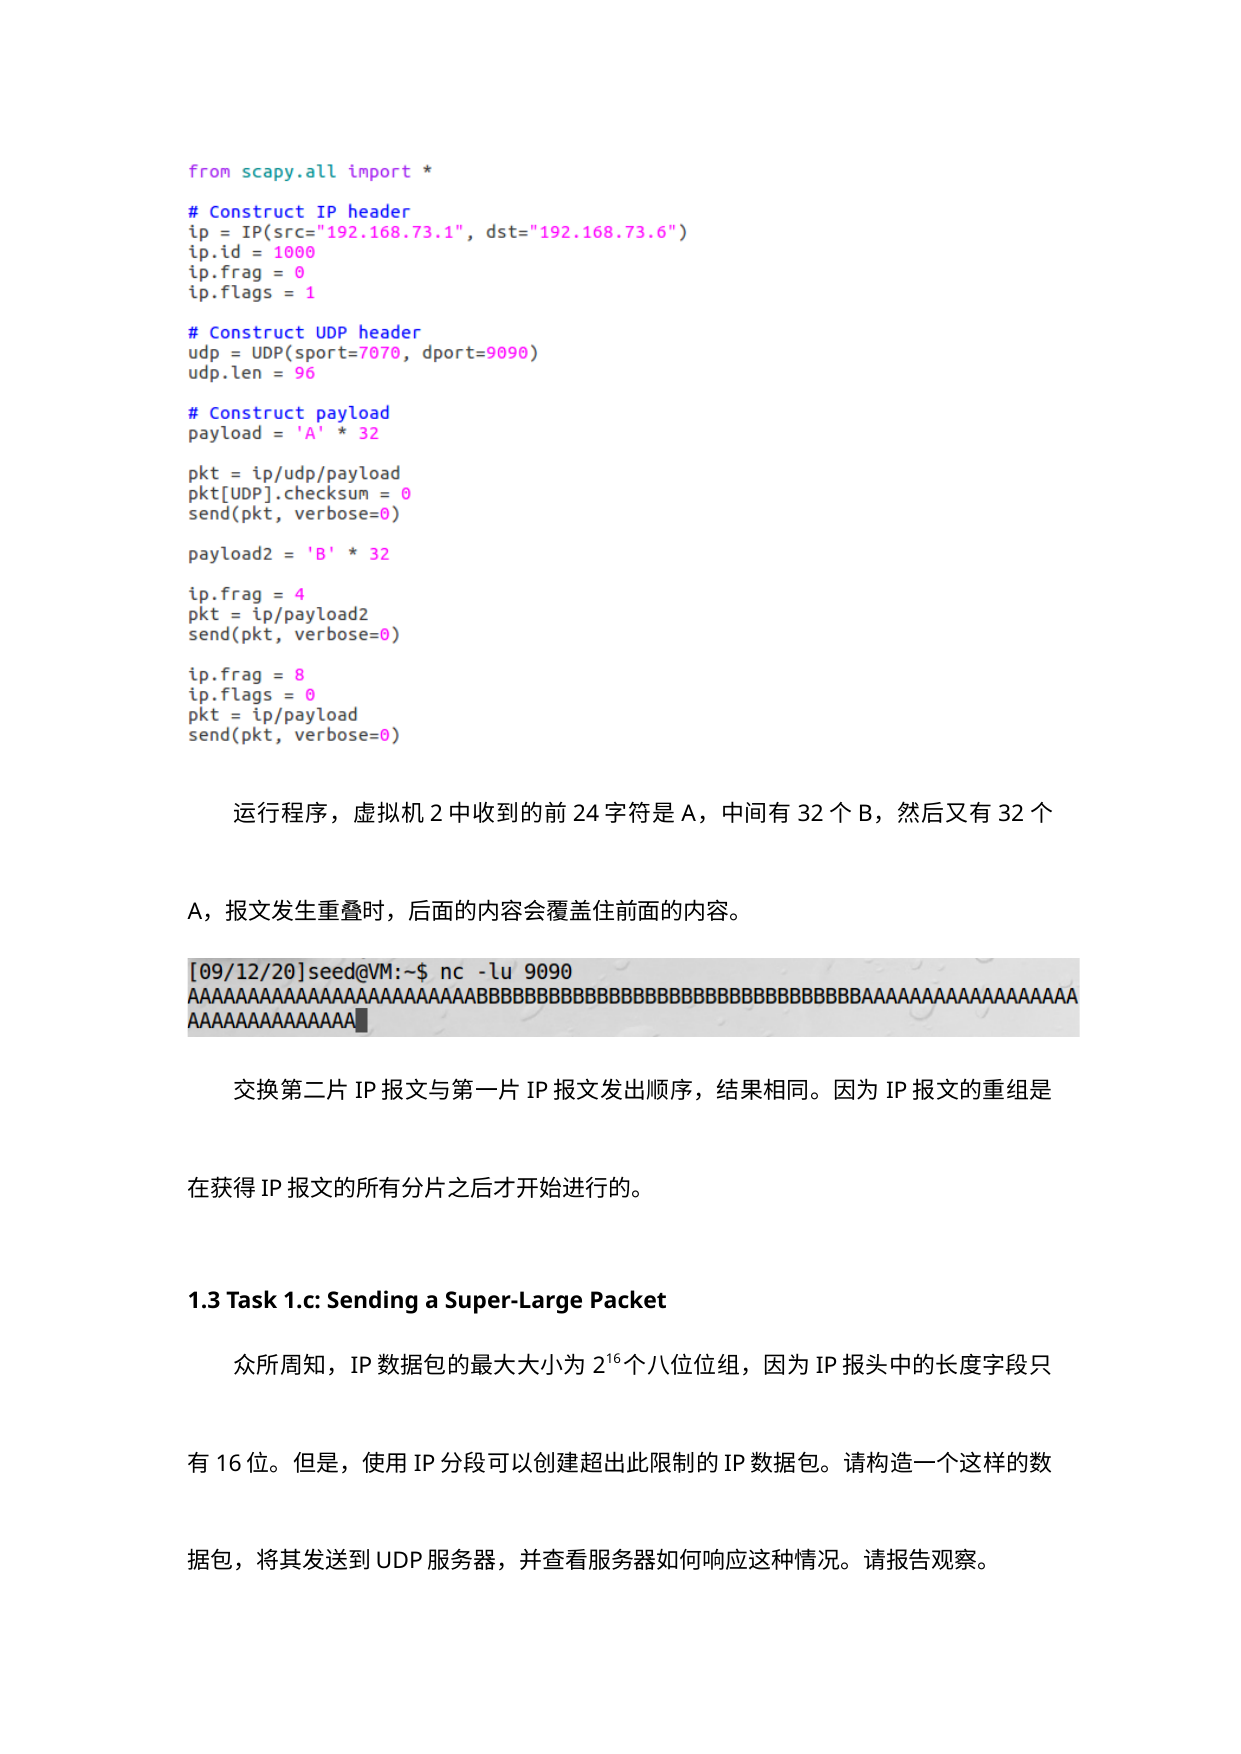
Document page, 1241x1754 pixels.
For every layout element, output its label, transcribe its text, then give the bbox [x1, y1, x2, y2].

text 1.3 Task 1.c: Sending a Super-Large Packet [187, 1283, 1053, 1316]
text 众所周知，IP数据包的最大大小为216个八位位组，因为IP报头中的长度字段只有16位。但是，使用IP分段可以创建超出此限制的IP数据包。请构造一个这样的数据包，将其发送到UDP服务器，并查看服务器如何响应这种情况。请报告观察。 [187, 1332, 1053, 1592]
text 运行程序，虚拟机2中收到的前24字符是A，中间有32个B，然后又有32个A，报文发生重叠时，后面的内容会覆盖住前面的内容。 [187, 779, 1053, 942]
text 交换第二片IP报文与第一片IP报文发出顺序，结果相同。因为IP报文的重组是在获得IP报文的所有分片之后才开始进行的。 [187, 1056, 1053, 1219]
picture [187, 958, 1080, 1037]
picture [187, 162, 724, 748]
